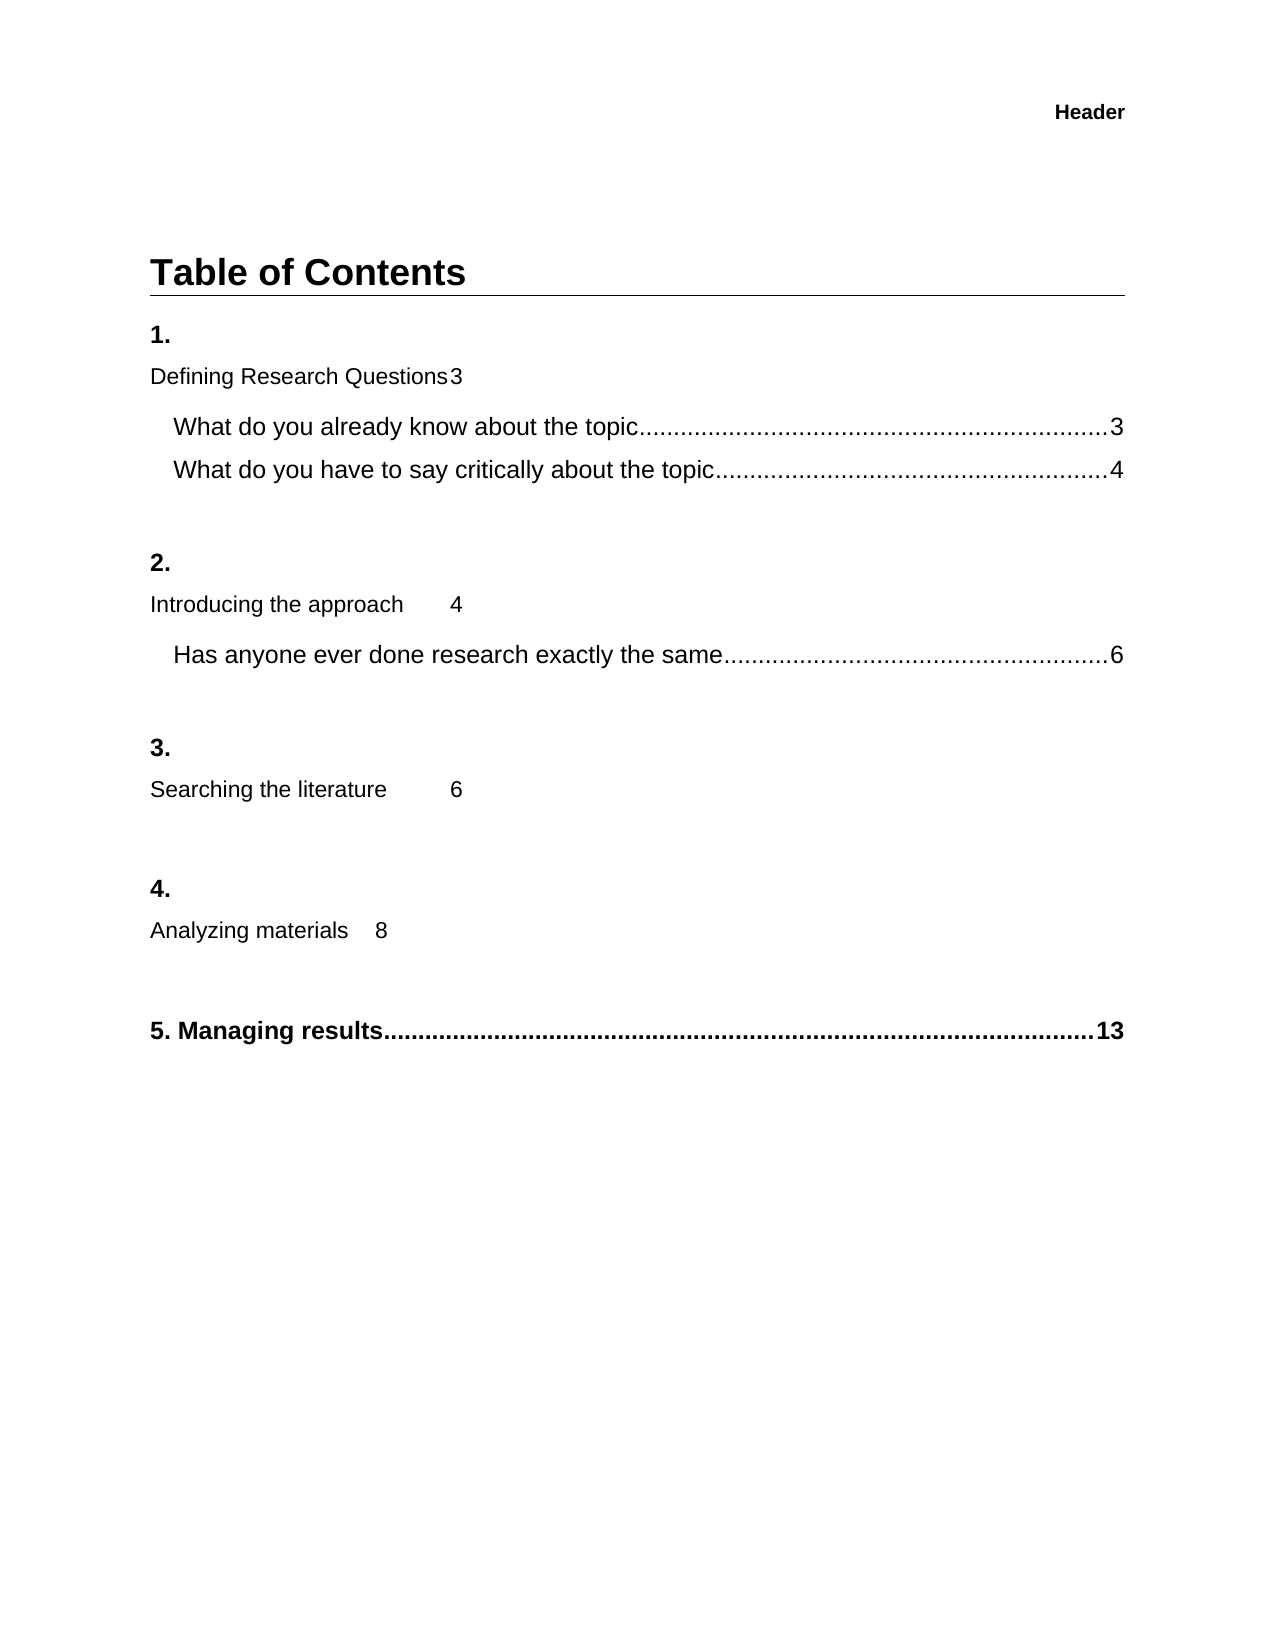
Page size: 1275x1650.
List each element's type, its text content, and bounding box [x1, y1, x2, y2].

text 1. Defining Research Questions 3 [150, 320, 1125, 349]
text 5. Managing results 13 [150, 1016, 1125, 1045]
text 2. Introducing the approach 4 [150, 548, 1125, 577]
text What do you have to say critically about the topic 4 [173, 456, 1125, 484]
text 3. Searching the literature 6 [150, 733, 1125, 761]
subtitle Table of Contents [150, 250, 1125, 295]
text Has anyone ever done research exactly the same 6 [173, 640, 1125, 669]
text 4. Analyzing materials 8 [150, 874, 1125, 903]
text What do you already know about the topic 3 [173, 412, 1125, 441]
